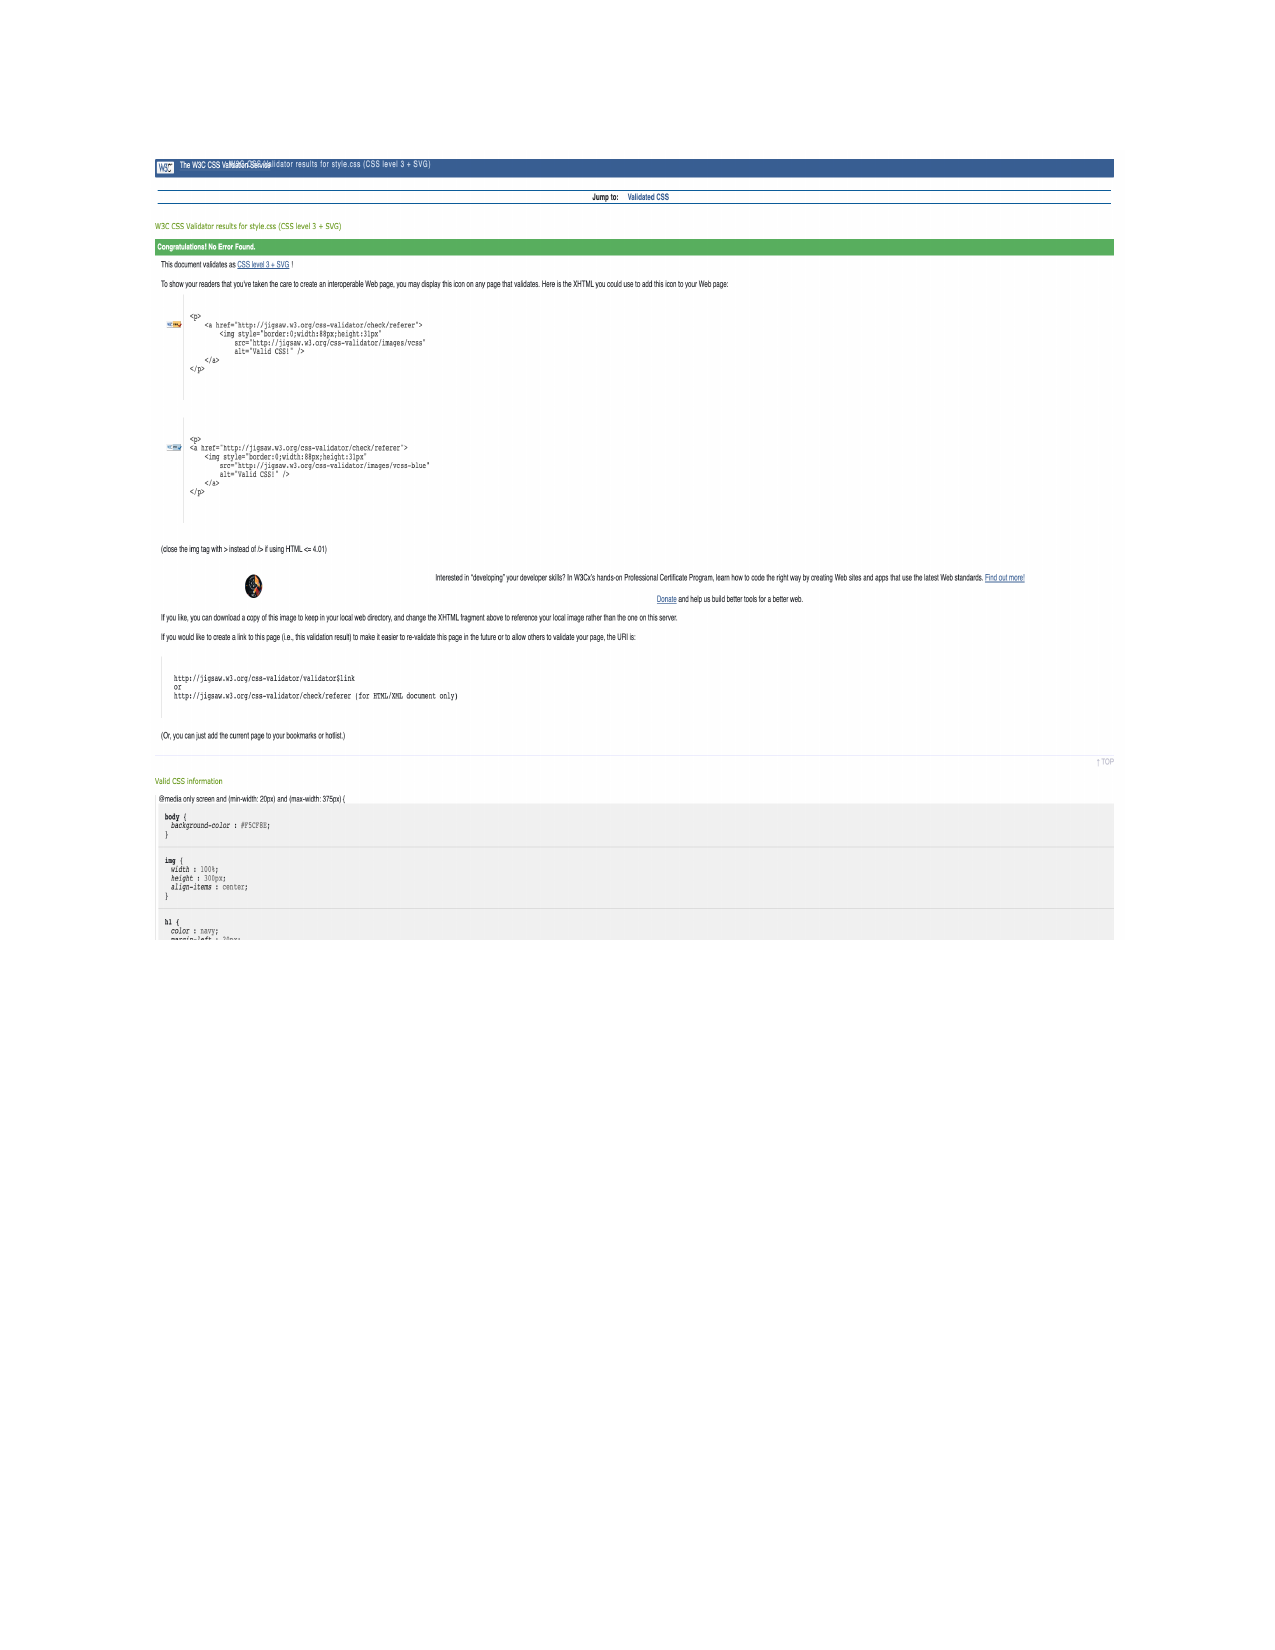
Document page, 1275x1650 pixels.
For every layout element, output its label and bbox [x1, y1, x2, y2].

picture [150, 150, 1125, 940]
